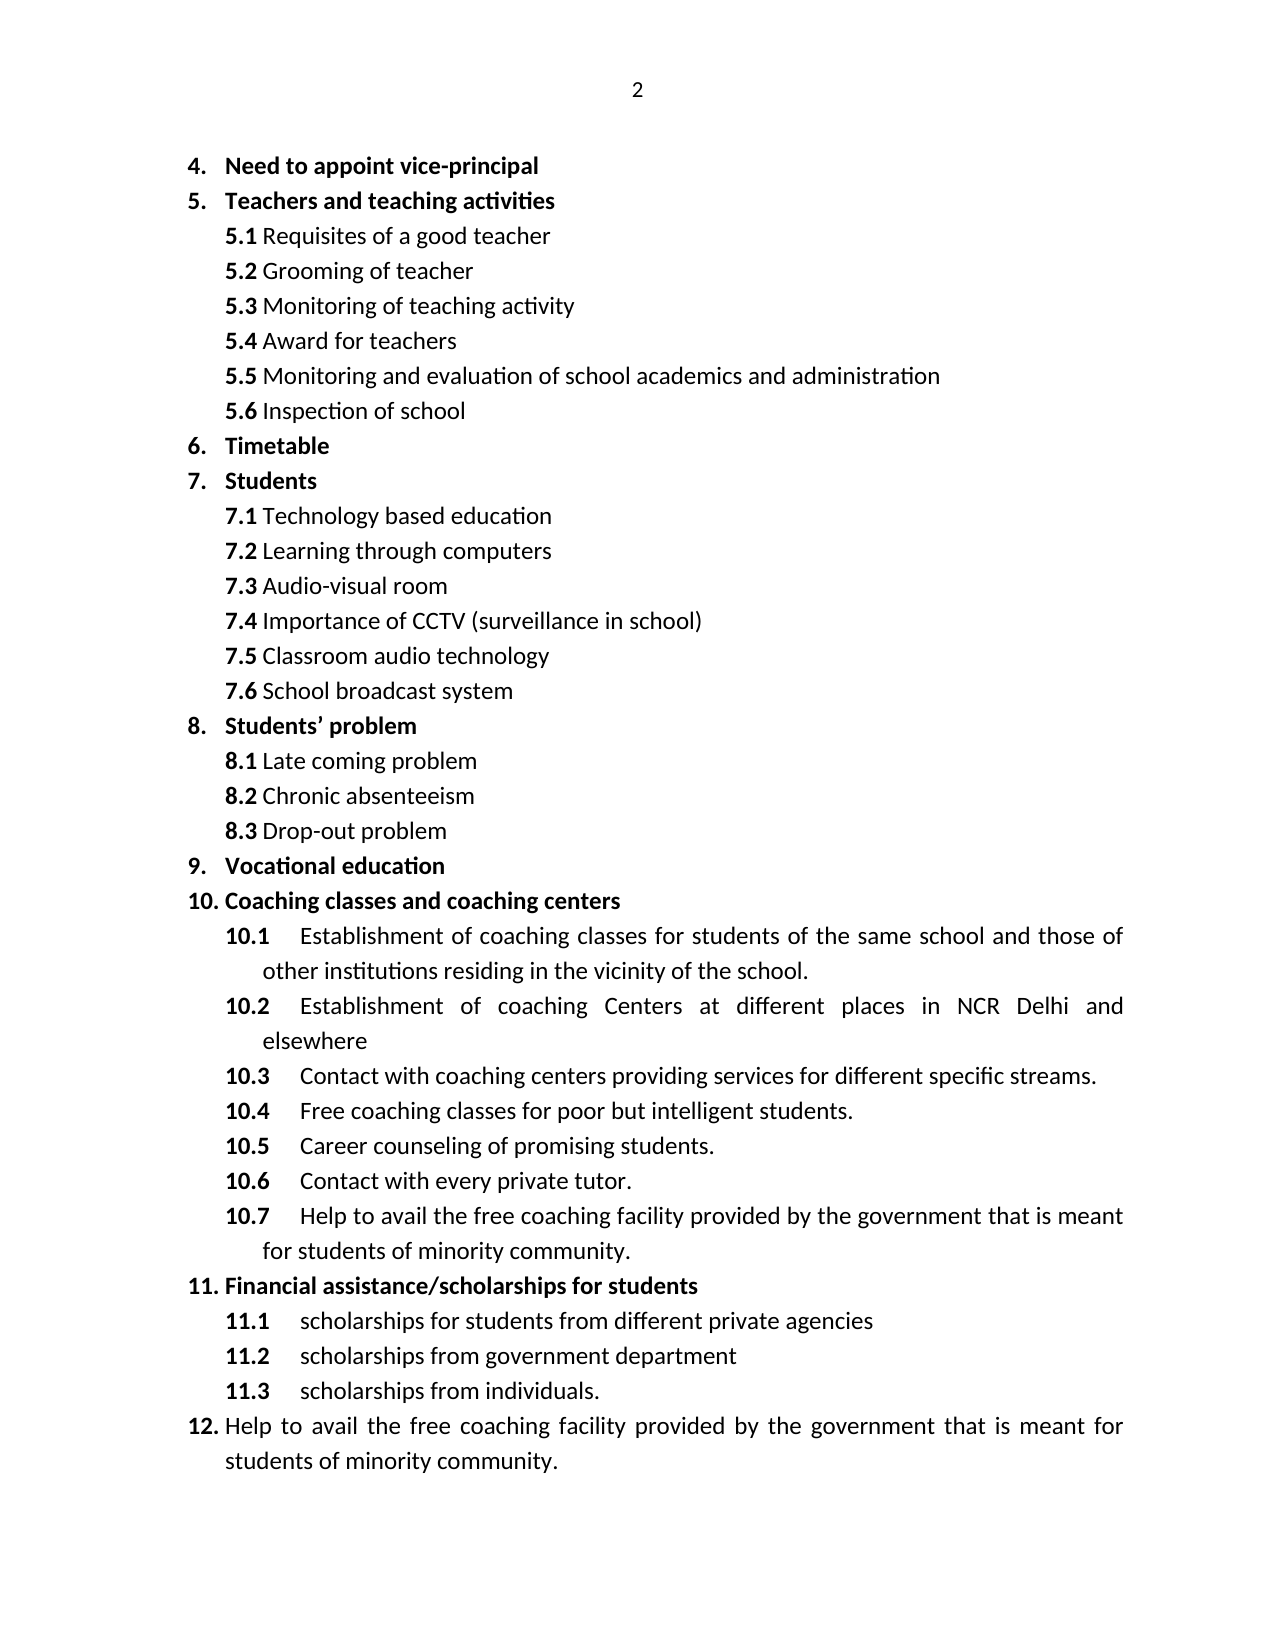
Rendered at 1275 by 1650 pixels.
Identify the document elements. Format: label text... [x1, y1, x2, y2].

list scholarships from government department [225, 1340, 1125, 1371]
list scholarships from individuals. [225, 1375, 1125, 1406]
list Students’ problem [187, 710, 1125, 741]
list Contact with coaching centers providing services for different specific streams. [225, 1060, 1125, 1091]
list Monitoring of teaching activity [225, 290, 1125, 321]
list Importance of CCTV (surveillance in school) [225, 605, 1125, 636]
list Timetable [187, 430, 1125, 461]
list Coaching classes and coaching centers [187, 885, 1125, 916]
list Award for teachers [225, 325, 1125, 356]
list Need to appoint vice-principal [187, 150, 1125, 181]
list Help to avail the free coaching facility provided by the government that is meant for students of minority community. [225, 1200, 1125, 1266]
list Monitoring and evaluation of school academics and administration [225, 360, 1125, 391]
list scholarships for students from different private agencies [225, 1305, 1125, 1336]
list Technology based education [225, 500, 1125, 531]
list Establishment of coaching Centers at different places in NCR Delhi and elsewhere [225, 990, 1125, 1056]
list Inspection of school [225, 395, 1125, 426]
list School broadcast system [225, 675, 1125, 706]
list Requisites of a good teacher [225, 220, 1125, 251]
list Vocational education [187, 850, 1125, 881]
list Late coming problem [225, 745, 1125, 776]
list Career counseling of promising students. [225, 1130, 1125, 1161]
list Drop-out problem [225, 815, 1125, 846]
list Chronic absenteeism [225, 780, 1125, 811]
list Audio-visual room [225, 570, 1125, 601]
list Students [187, 465, 1125, 496]
list Learning through computers [225, 535, 1125, 566]
list Help to avail the free coaching facility provided by the government that is meant for students of minority community. [187, 1410, 1125, 1476]
list Establishment of coaching classes for students of the same school and those of other institutions residing in the vicinity of the school. [225, 920, 1125, 986]
list Classroom audio technology [225, 640, 1125, 671]
list Free coaching classes for poor but intelligent students. [225, 1095, 1125, 1126]
list Grooming of teacher [225, 255, 1125, 286]
list Teachers and teaching activities [187, 185, 1125, 216]
list Contact with every private tutor. [225, 1165, 1125, 1196]
list Financial assistance/scholarships for students [187, 1270, 1125, 1301]
